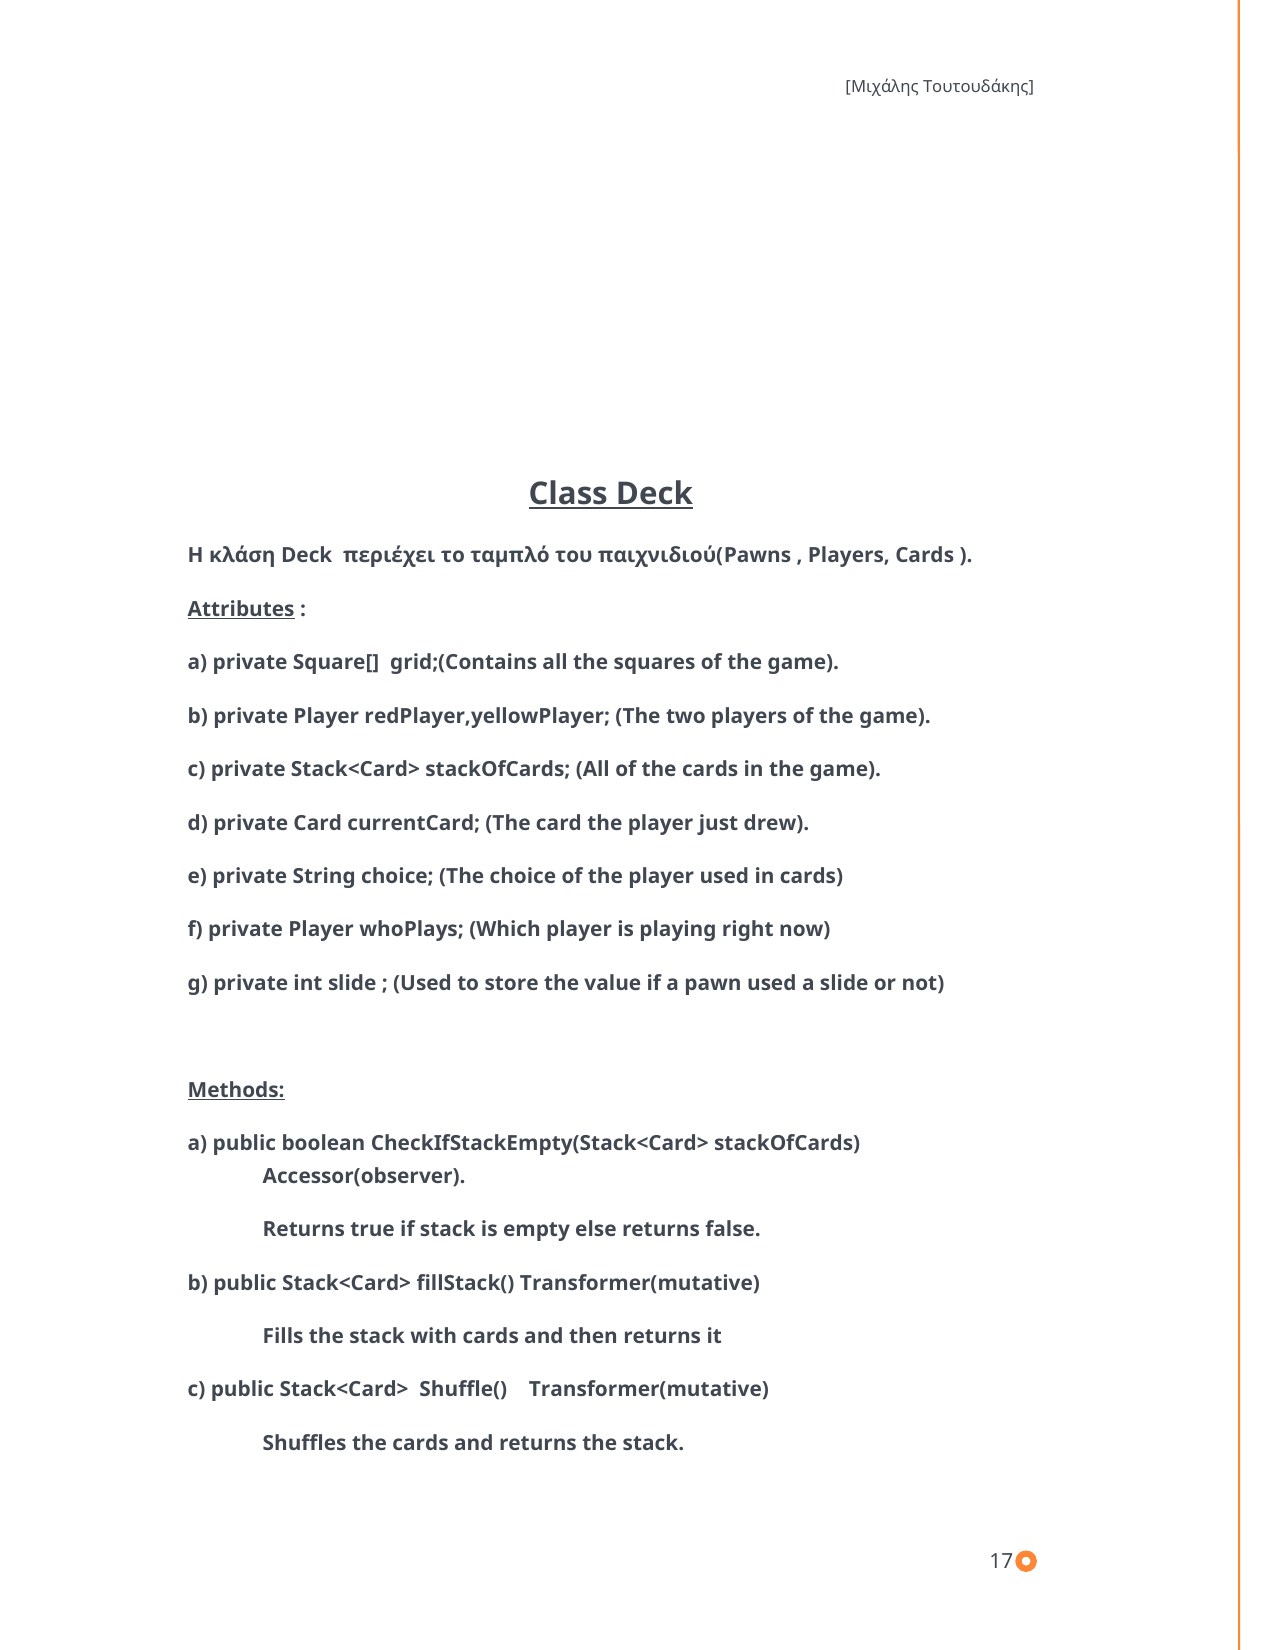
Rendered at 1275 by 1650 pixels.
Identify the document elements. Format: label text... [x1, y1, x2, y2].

text d) private Card currentCard; (The card the player just drew). [187, 808, 1034, 836]
text Attributes : [187, 594, 1034, 622]
text Methods: [187, 1075, 1034, 1103]
text c) private Stack<Card> stackOfCards; (All of the cards in the game). [187, 754, 1034, 783]
text a) public boolean CheckIfStackEmpty(Stack<Card> stackOfCards) Accessor(observer). [187, 1128, 1034, 1189]
text b) public Stack<Card> fillStack() Transformer(mutative) [187, 1268, 1034, 1296]
text Shuffles the cards and returns the stack. [187, 1428, 1034, 1456]
text c) public Stack<Card> Shuffle() Transformer(mutative) [187, 1374, 1034, 1403]
text a) private Square[] grid;(Contains all the squares of the game). [187, 647, 1034, 676]
text Returns true if stack is empty else returns false. [187, 1214, 1034, 1243]
text Fills the stack with cards and then returns it [187, 1321, 1034, 1349]
text f) private Player whoPlays; (Which player is playing right now) [187, 914, 1034, 943]
text b) private Player redPlayer,yellowPlayer; (The two players of the game). [187, 701, 1034, 729]
text H κλάση Deck περιέχει το ταμπλό του παιχνιδιού(Pawns , Players, Cards ). [187, 540, 1034, 569]
text e) private String choice; (The choice of the player used in cards) [187, 861, 1034, 889]
text Class Deck [187, 471, 1034, 513]
text g) private int slide ; (Used to store the value if a pawn used a slide or not) [187, 968, 1034, 996]
